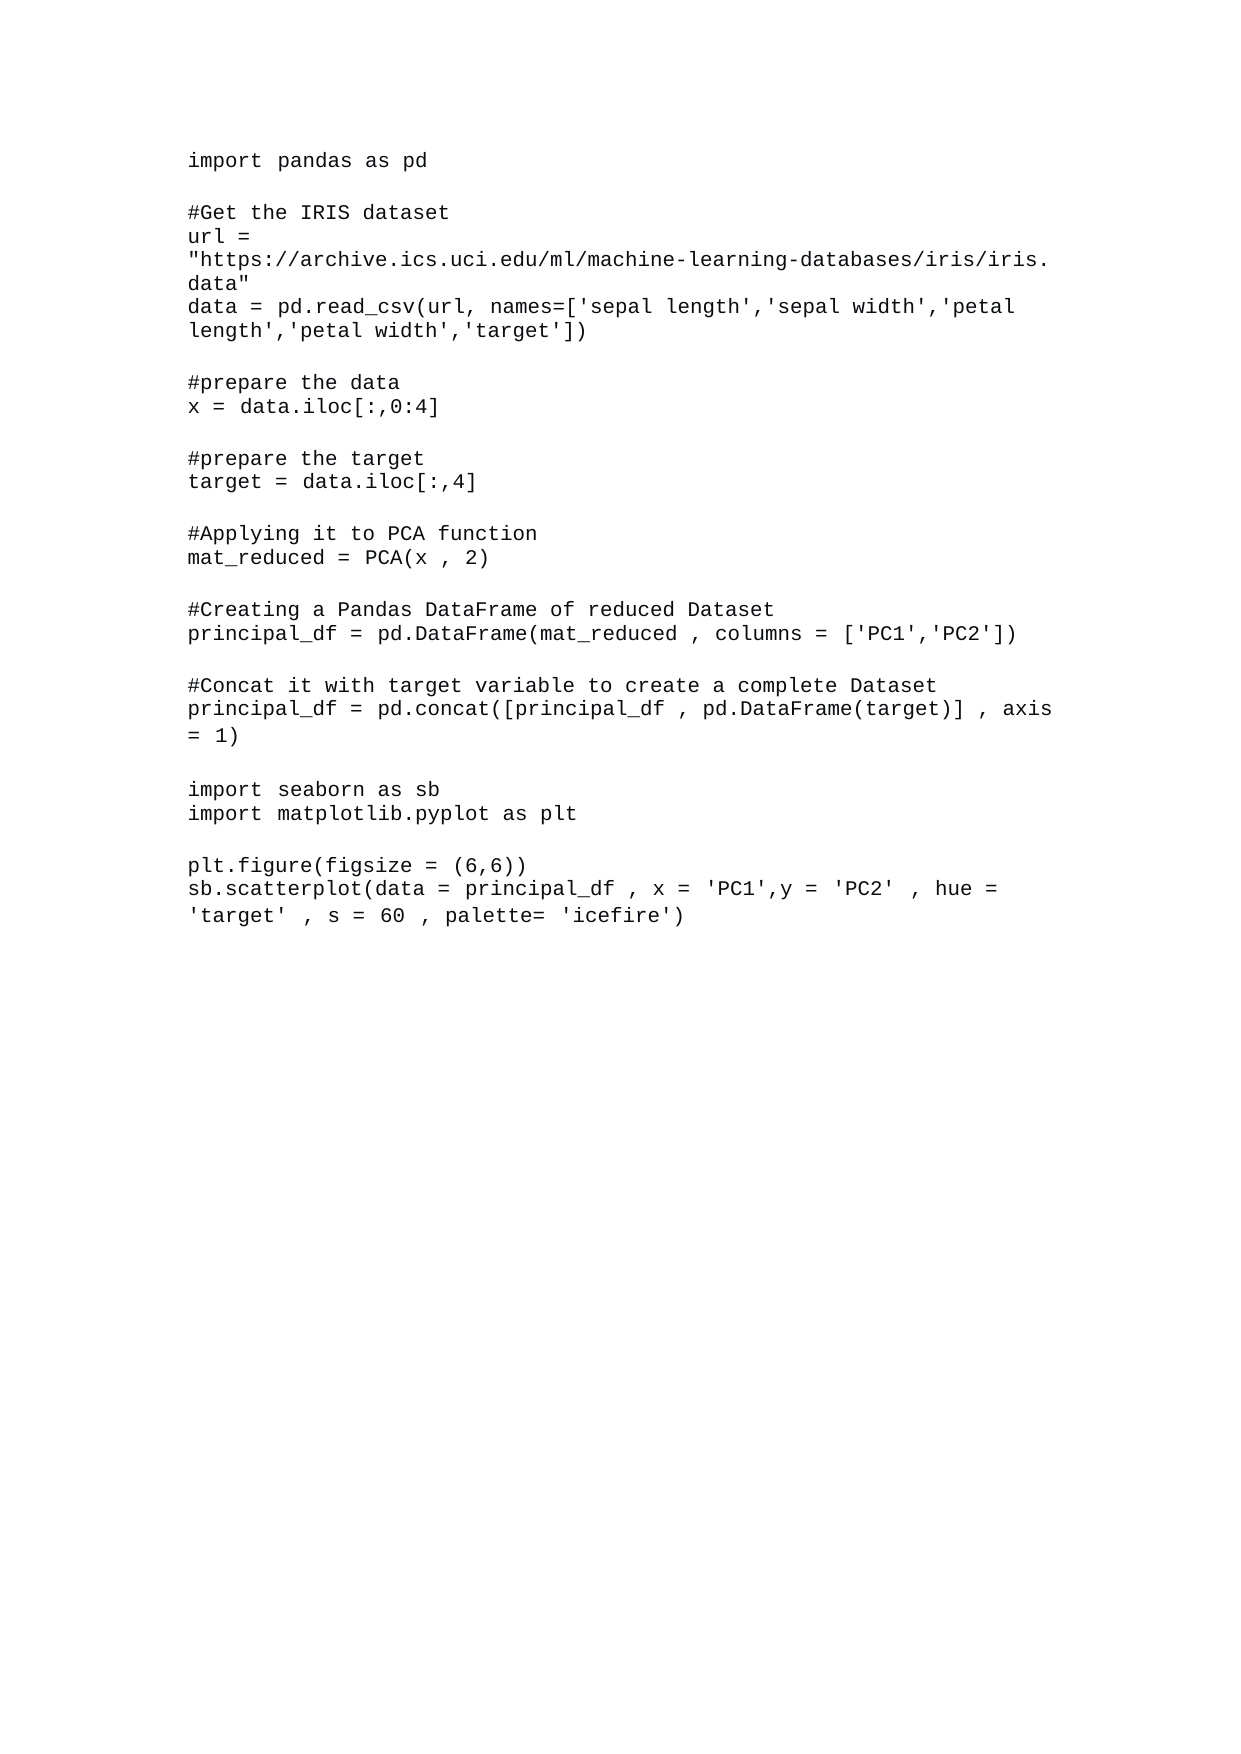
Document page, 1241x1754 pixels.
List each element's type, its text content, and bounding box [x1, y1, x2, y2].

text principal_df = pd.concat([principal_df , pd.DataFrame(target)] , axis = 1) [187, 698, 1053, 750]
text #Applying it to PCA function [187, 523, 1053, 547]
text data = pd.read_csv(url, names=['sepal length','sepal width','petal length','petal width','target']) [187, 297, 1053, 344]
text #Concat it with target variable to create a complete Dataset [187, 675, 1053, 698]
text #Creating a Pandas DataFrame of reduced Dataset [187, 599, 1053, 623]
text url = "https://archive.ics.uci.edu/ml/machine-learning-databases/iris/iris.data" [187, 226, 1053, 297]
text sb.scatterplot(data = principal_df , x = 'PC1',y = 'PC2' , hue = 'target' , s = 60 , palette= 'icefire') [187, 878, 1053, 930]
text mat_reduced = PCA(x , 2) [187, 547, 1053, 571]
text principal_df = pd.DataFrame(mat_reduced , columns = ['PC1','PC2']) [187, 623, 1053, 646]
text target = data.iloc[:,4] [187, 471, 1053, 495]
text #prepare the data [187, 372, 1053, 396]
text import matplotlib.pyplot as plt [187, 803, 1053, 826]
text #prepare the target [187, 448, 1053, 471]
text x = data.iloc[:,0:4] [187, 396, 1053, 419]
text #Get the IRIS dataset [187, 202, 1053, 226]
text import seaborn as sb [187, 779, 1053, 803]
text import pandas as pd [187, 150, 1053, 174]
text plt.figure(figsize = (6,6)) [187, 855, 1053, 878]
